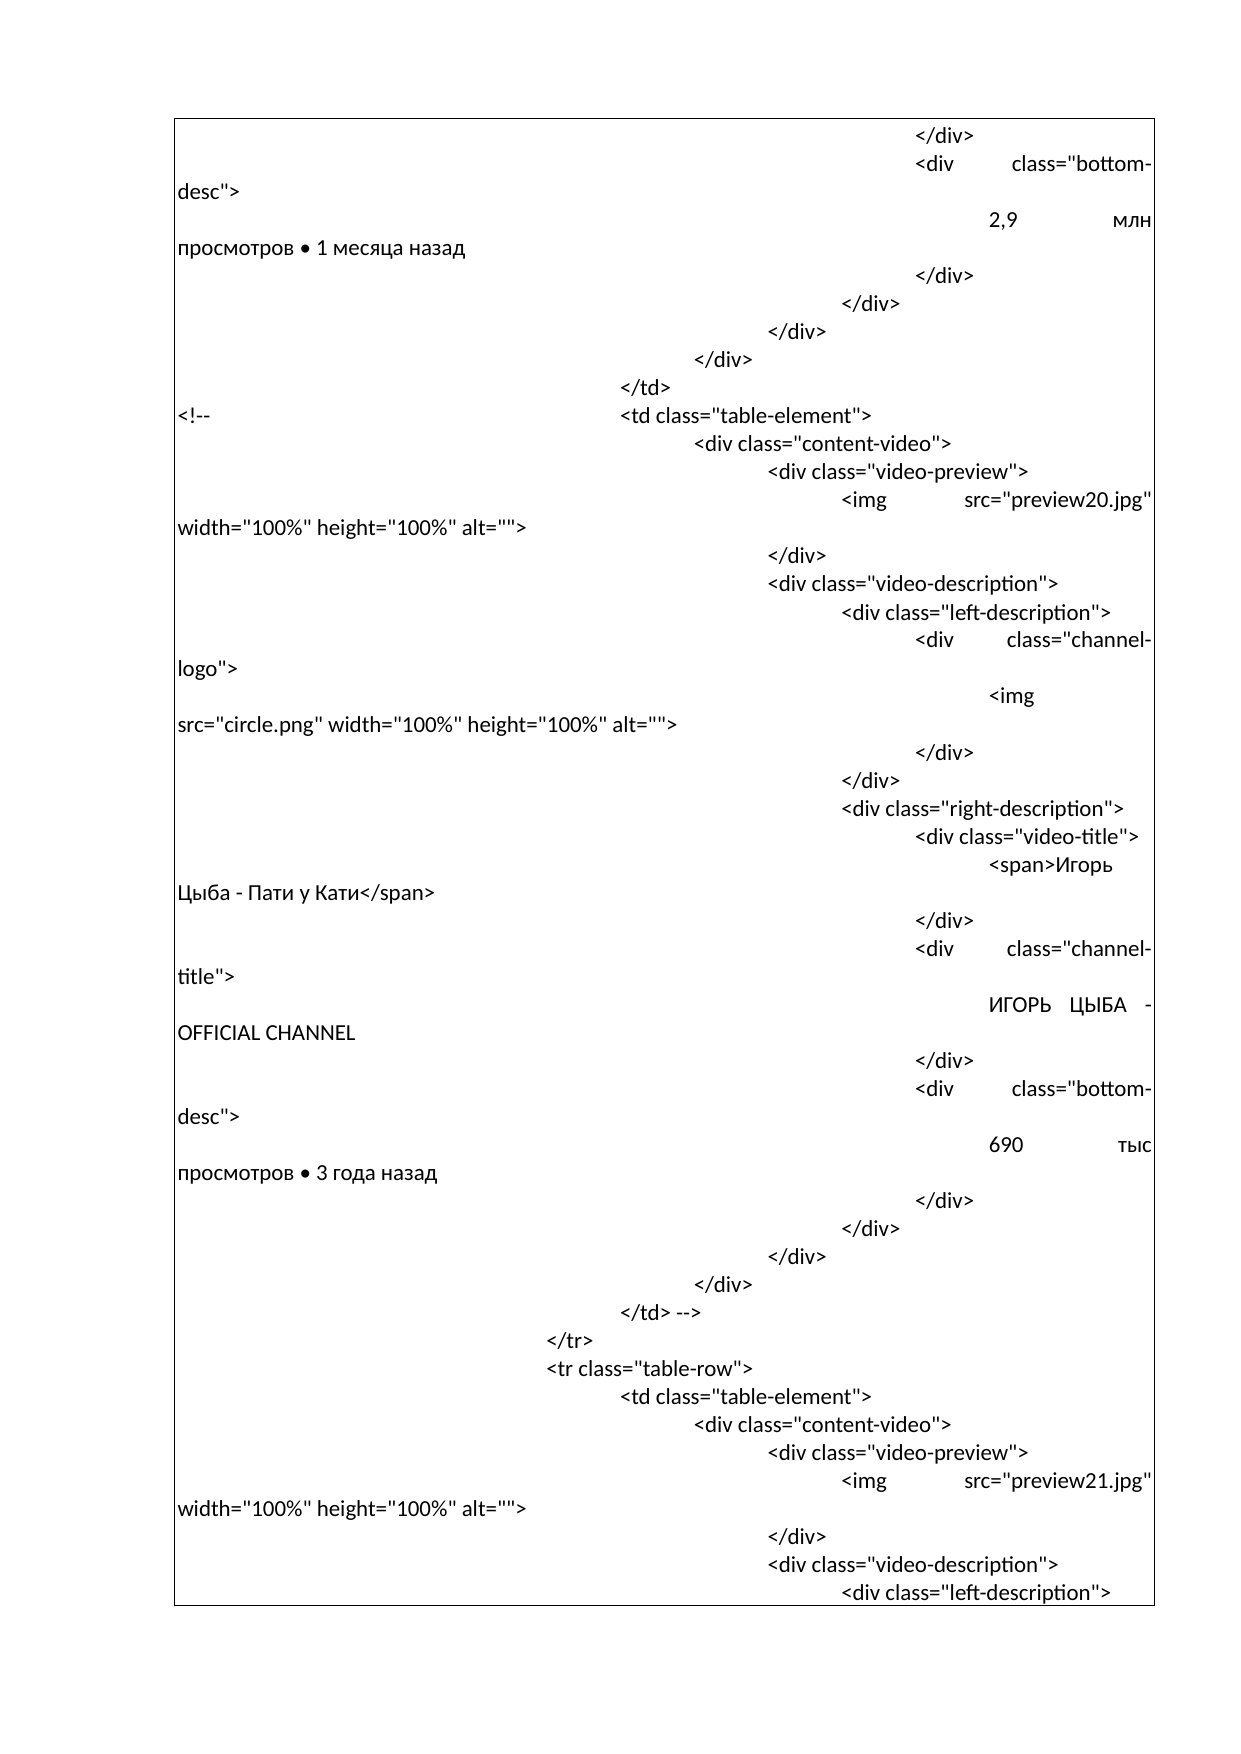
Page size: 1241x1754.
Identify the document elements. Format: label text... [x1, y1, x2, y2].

text </div> [177, 317, 1152, 345]
text <div class="right-description"> [177, 794, 1152, 822]
text <div class="video-description"> [177, 1550, 1152, 1578]
text </div> [177, 1214, 1152, 1242]
text <div class="video-preview"> [177, 457, 1152, 486]
text </td> --> [177, 1298, 1152, 1326]
text <div class="channel-logo"> [177, 626, 1152, 682]
text 690 тыс просмотров • 3 года назад [177, 1130, 1152, 1186]
text </div> [177, 289, 1152, 317]
text </div> [177, 1270, 1152, 1298]
text <!-- <td class="table-element"> [177, 401, 1152, 429]
text </div> [177, 1242, 1152, 1270]
text <div class="bottom-desc"> [177, 1074, 1152, 1130]
text <div class="left-description"> [177, 1578, 1152, 1605]
text <td class="table-element"> [177, 1382, 1152, 1410]
text <span>Игорь Цыба - Пати у Кати</span> [177, 850, 1152, 906]
text </div> [177, 1046, 1152, 1074]
text <div class="video-title"> [177, 822, 1152, 850]
text <div class="video-description"> [177, 569, 1152, 598]
text <div class="channel-title"> [177, 934, 1152, 990]
text <img src="circle.png" width="100%" height="100%" alt=""> [177, 682, 1152, 738]
text </div> [175, 119, 1154, 149]
text <div class="bottom-desc"> [177, 149, 1152, 205]
text </div> [177, 1522, 1152, 1550]
text ИГОРЬ ЦЫБА - OFFICIAL CHANNEL [177, 990, 1152, 1046]
text <div class="left-description"> [177, 598, 1152, 626]
text <img src="preview21.jpg" width="100%" height="100%" alt=""> [177, 1466, 1152, 1522]
text <img src="preview20.jpg" width="100%" height="100%" alt=""> [177, 486, 1152, 542]
text </td> [177, 373, 1152, 401]
text <div class="video-preview"> [177, 1438, 1152, 1466]
text <div class="content-video"> [177, 429, 1152, 457]
text </div> [177, 1186, 1152, 1214]
text 2,9 млн просмотров • 1 месяца назад [177, 205, 1152, 261]
text </tr> [177, 1326, 1152, 1354]
text </div> [177, 766, 1152, 794]
text </div> [177, 906, 1152, 934]
text <tr class="table-row"> [177, 1354, 1152, 1382]
text <div class="content-video"> [177, 1410, 1152, 1438]
text </div> [177, 542, 1152, 569]
text </div> [177, 738, 1152, 766]
text </div> [177, 261, 1152, 289]
text </div> [177, 345, 1152, 373]
